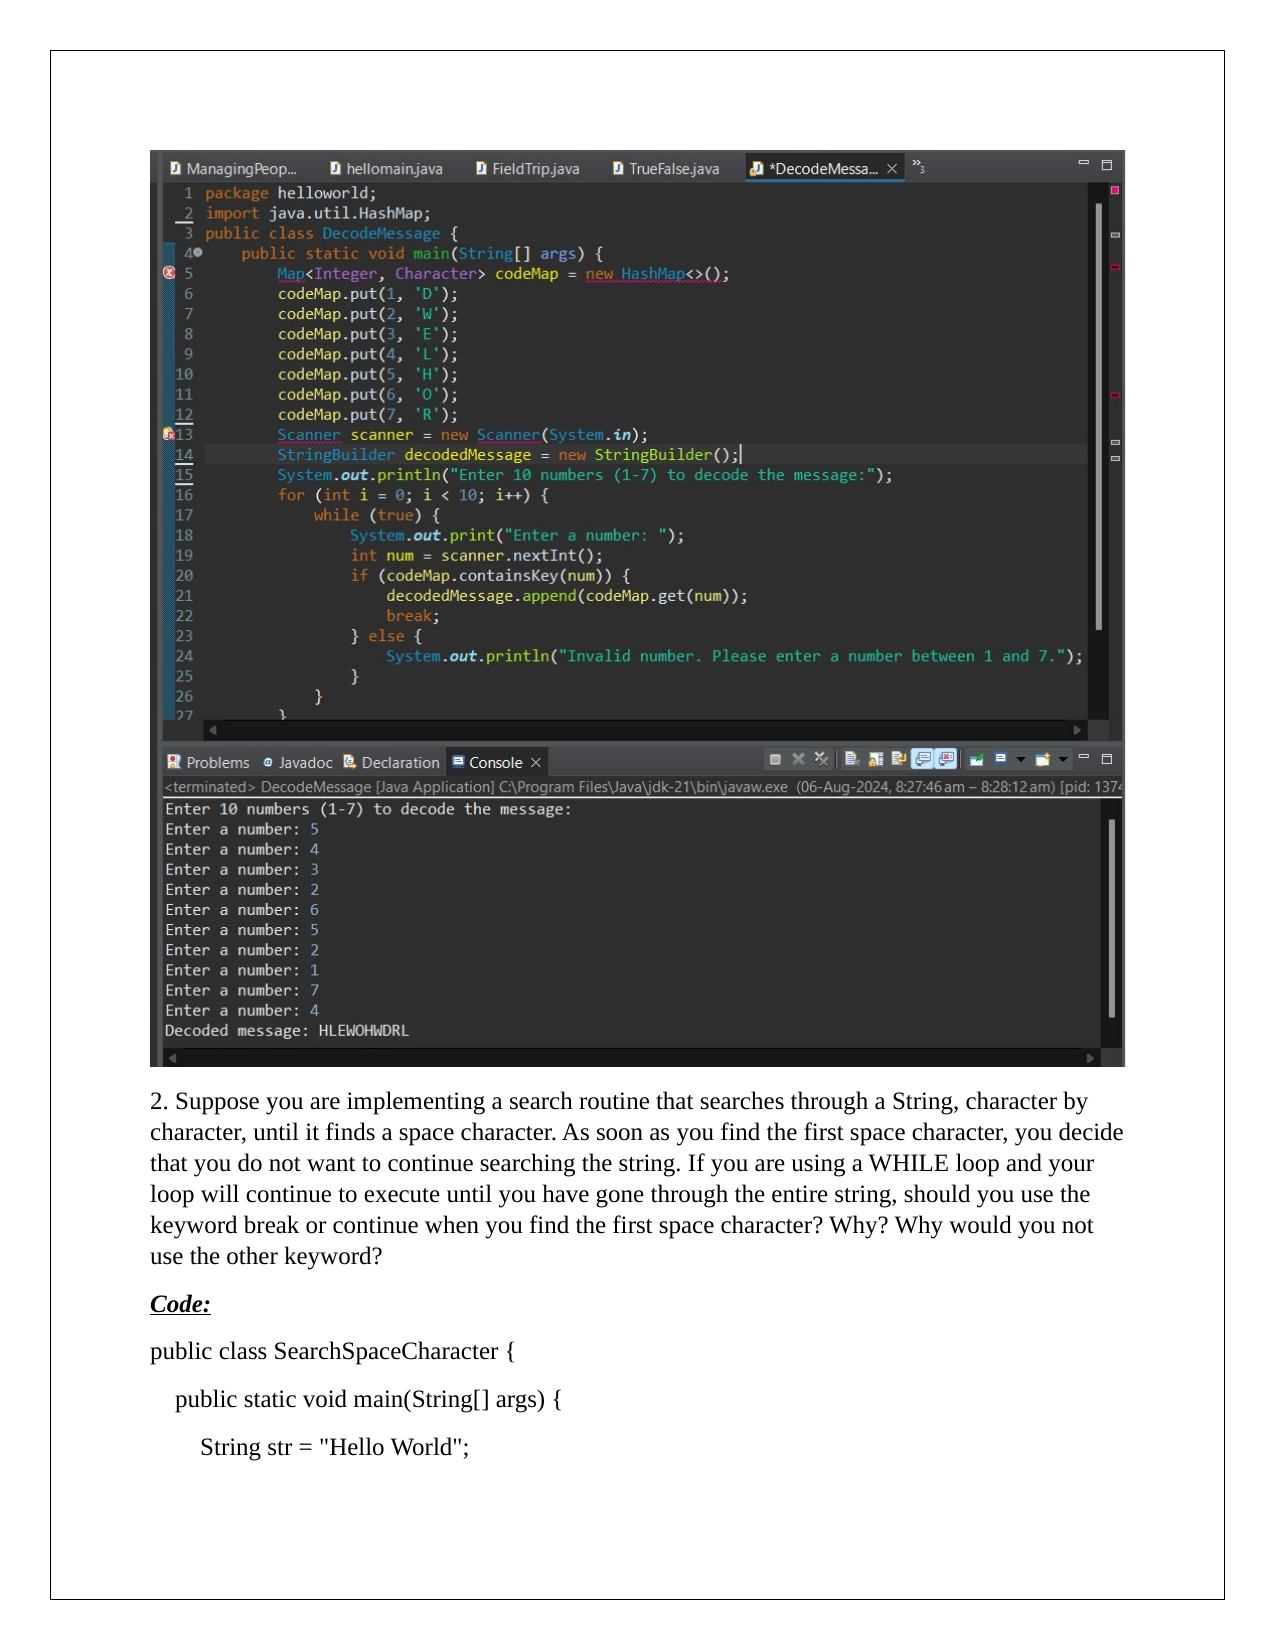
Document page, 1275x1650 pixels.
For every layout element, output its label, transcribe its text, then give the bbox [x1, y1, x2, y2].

picture [150, 150, 1125, 1067]
text Code: [150, 1289, 1125, 1317]
text public class SearchSpaceCharacter { [150, 1336, 1125, 1365]
text String str = "Hello World"; [150, 1432, 1125, 1461]
text 2. Suppose you are implementing a search routine that searches through a String, character by character, until it finds a space character. As soon as you find the first space character, you decide that you do not want to continue searching the string. If you are using a WHILE loop and your loop will continue to execute until you have gone through the entire string, should you use the keyword break or continue when you find the first space character? Why? Why would you not use the other keyword? [150, 1086, 1125, 1270]
text public static void main(String[] args) { [150, 1384, 1125, 1413]
